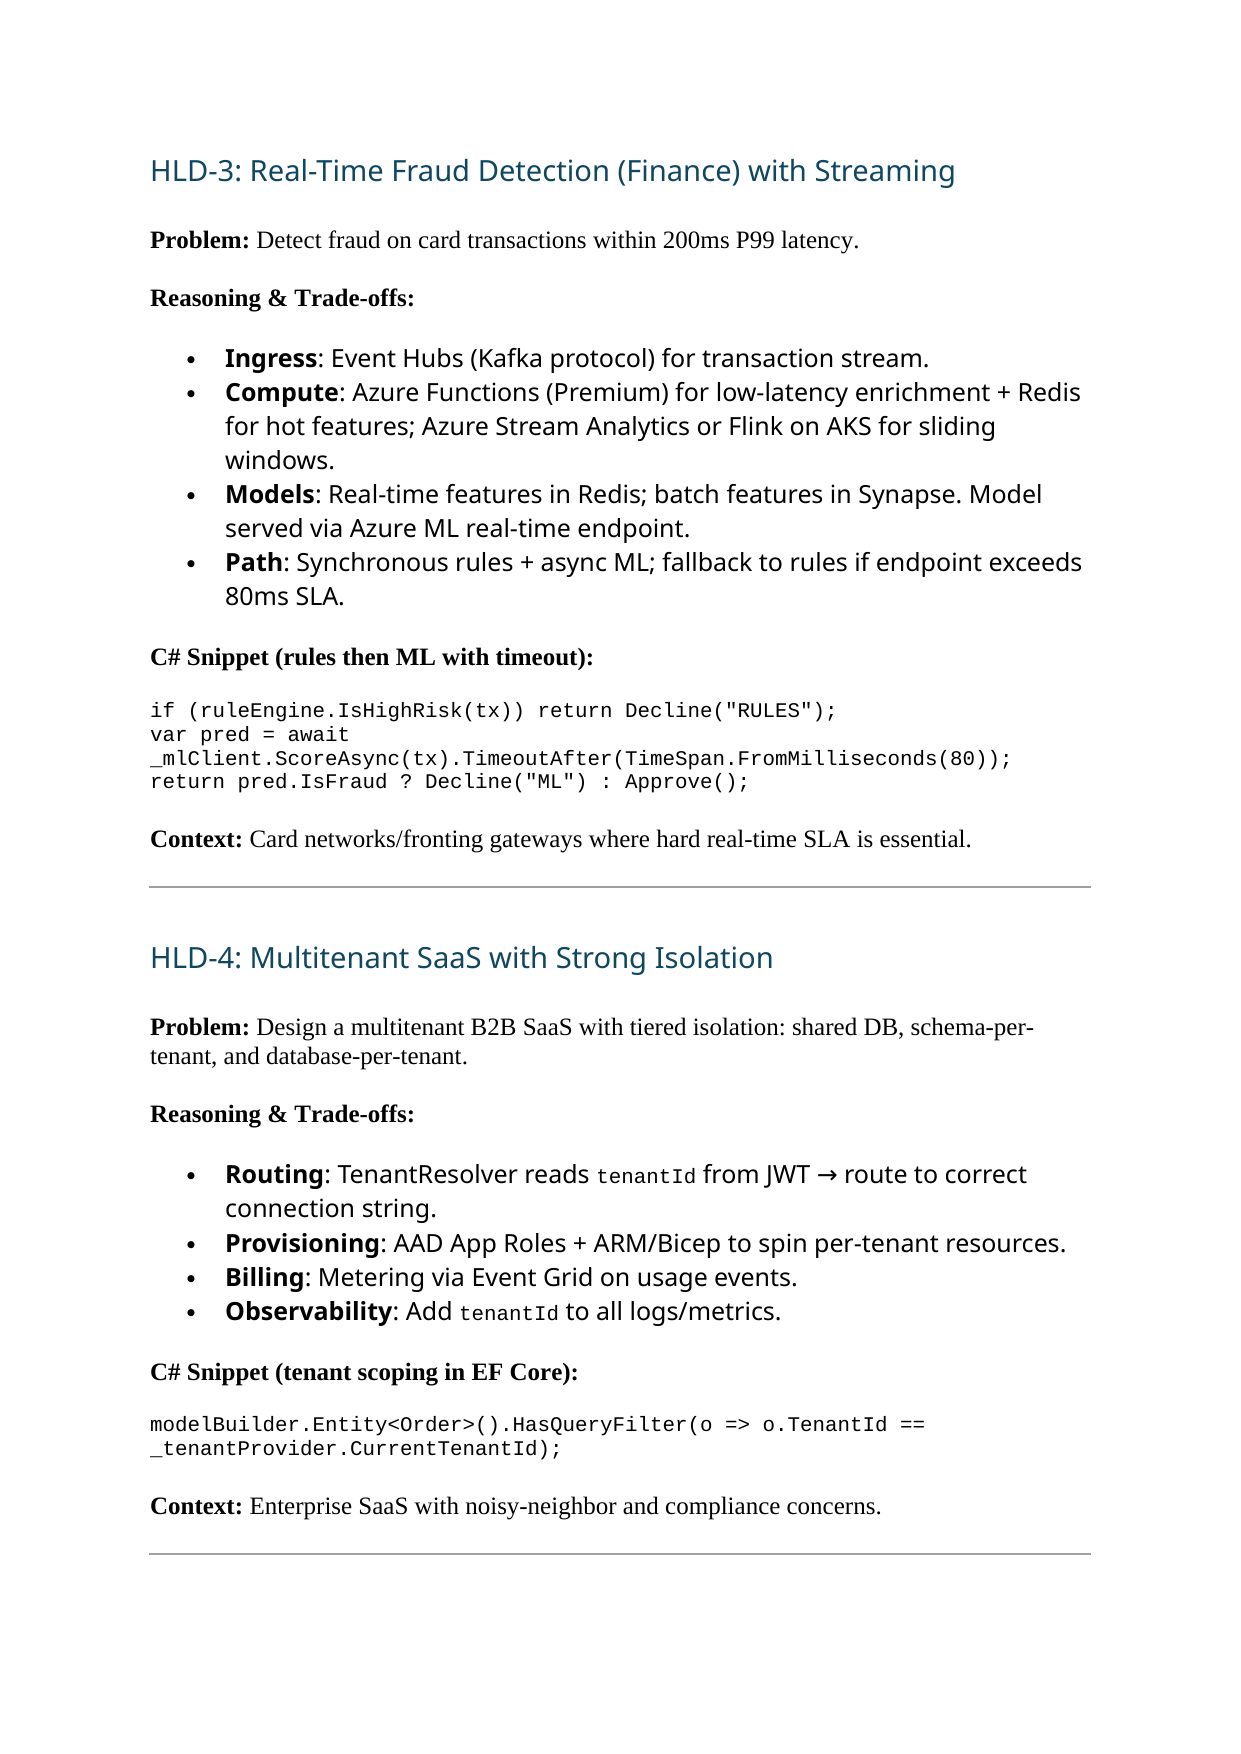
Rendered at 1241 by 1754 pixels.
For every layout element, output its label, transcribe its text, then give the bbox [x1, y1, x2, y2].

text Context: Enterprise SaaS with noisy-neighbor and compliance concerns. [150, 1491, 1090, 1520]
text var pred = await _mlClient.ScoreAsync(tx).TimeoutAfter(TimeSpan.FromMilliseconds(80)); [150, 724, 1090, 771]
text Problem: Detect fraud on card transactions within 200ms P99 latency. [150, 225, 1090, 253]
text if (ruleEngine.IsHighRisk(tx)) return Decline("RULES"); [150, 700, 1090, 724]
text Context: Card networks/fronting gateways where hard real-time SLA is essential. [150, 824, 1090, 853]
text C# Snippet (rules then ML with timeout): [150, 642, 1090, 671]
subtitle HLD-3: Real-Time Fraud Detection (Finance) with Streaming [150, 150, 1090, 190]
text Reasoning & Trade-offs: [150, 1099, 1090, 1128]
text C# Snippet (tenant scoping in EF Core): [150, 1357, 1090, 1385]
text return pred.IsFraud ? Decline("ML") : Approve(); [150, 771, 1090, 795]
list Ingress: Event Hubs (Kafka protocol) for transaction stream. [187, 341, 1090, 375]
list Billing: Metering via Event Grid on usage events. [187, 1259, 1090, 1293]
list Routing: TenantResolver reads tenantId from JWT → route to correct connection string. [187, 1157, 1090, 1225]
subtitle HLD-4: Multitenant SaaS with Strong Isolation [150, 938, 1090, 977]
list Observability: Add tenantId to all logs/metrics. [187, 1293, 1090, 1327]
text modelBuilder.Entity<Order>().HasQueryFilter(o => o.TenantId == _tenantProvider.CurrentTenantId); [150, 1414, 1090, 1462]
list Models: Real-time features in Redis; batch features in Synapse. Model served via Azure ML real-time endpoint. [187, 477, 1090, 545]
text Reasoning & Trade-offs: [150, 283, 1090, 311]
list Provisioning: AAD App Roles + ARM/Bicep to spin per-tenant resources. [187, 1225, 1090, 1259]
list Compute: Azure Functions (Premium) for low-latency enrichment + Redis for hot features; Azure Stream Analytics or Flink on AKS for sliding windows. [187, 375, 1090, 477]
text Problem: Design a multitenant B2B SaaS with tiered isolation: shared DB, schema-per-tenant, and database-per-tenant. [150, 1012, 1090, 1070]
list Path: Synchronous rules + async ML; fallback to rules if endpoint exceeds 80ms SLA. [187, 545, 1090, 613]
